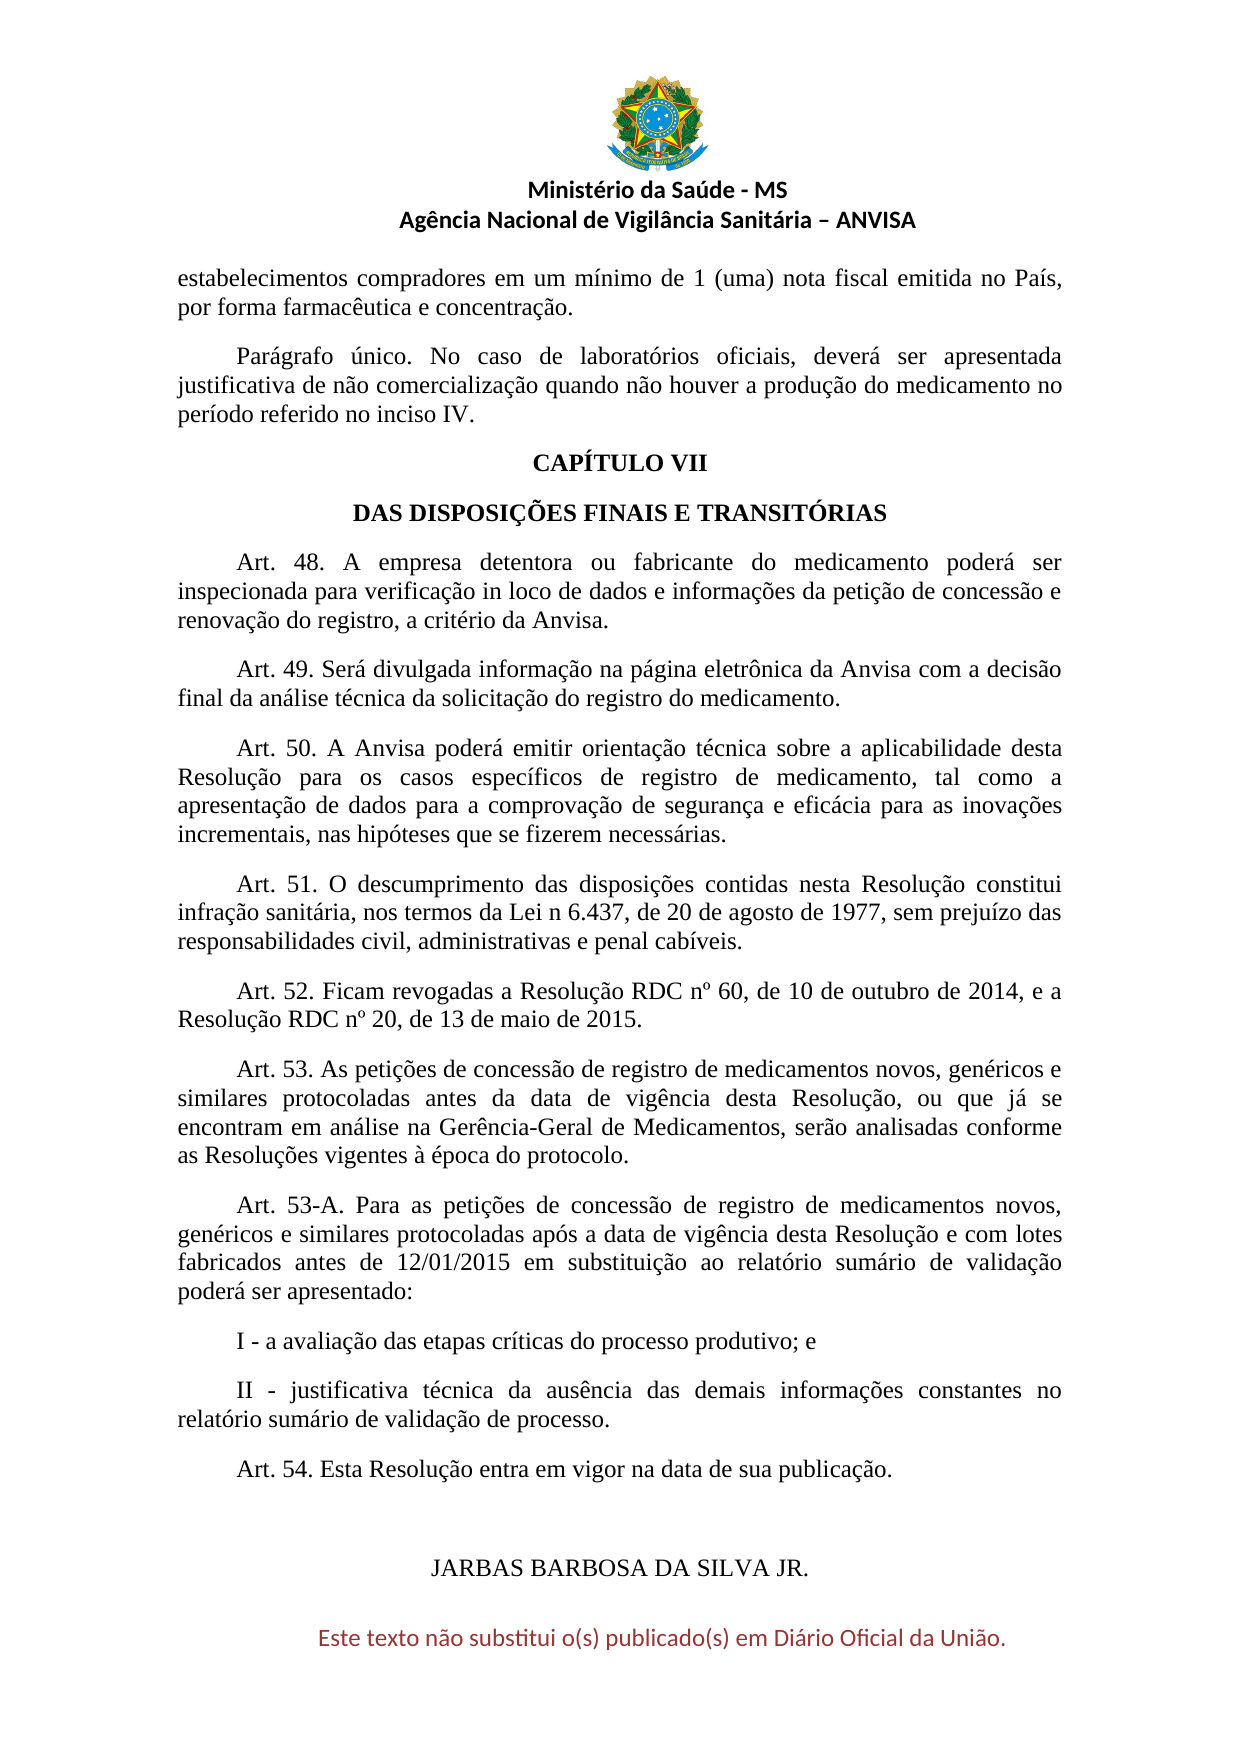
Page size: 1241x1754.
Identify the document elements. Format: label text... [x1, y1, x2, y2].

text CAPÍTULO VII [177, 448, 1063, 477]
text JARBAS BARBOSA DA SILVA JR. [177, 1553, 1063, 1582]
text Art. 48. A empresa detentora ou fabricante do medicamento poderá ser inspecionada para verificação in loco de dados e informações da petição de concessão e renovação do registro, a critério da Anvisa. [177, 547, 1063, 634]
text Art. 51. O descumprimento das disposições contidas nesta Resolução constitui infração sanitária, nos termos da Lei n 6.437, de 20 de agosto de 1977, sem prejuízo das responsabilidades civil, administrativas e penal cabíveis. [177, 869, 1063, 955]
text Art. 52. Ficam revogadas a Resolução RDC nº 60, de 10 de outubro de 2014, e a Resolução RDC nº 20, de 13 de maio de 2015. [177, 976, 1063, 1033]
text Parágrafo único. No caso de laboratórios oficiais, deverá ser apresentada justificativa de não comercialização quando não houver a produção do medicamento no período referido no inciso IV. [177, 341, 1063, 427]
text Art. 49. Será divulgada informação na página eletrônica da Anvisa com a decisão final da análise técnica da solicitação do registro do medicamento. [177, 654, 1063, 712]
text Art. 53. As petições de concessão de registro de medicamentos novos, genéricos e similares protocoladas antes da data de vigência desta Resolução, ou que já se encontram em análise na Gerência-Geral de Medicamentos, serão analisadas conforme as Resoluções vigentes à época do protocolo. [177, 1054, 1063, 1169]
text I - a avaliação das etapas críticas do processo produtivo; e [177, 1326, 1063, 1354]
text DAS DISPOSIÇÕES FINAIS E TRANSITÓRIAS [177, 498, 1063, 527]
text Art. 50. A Anvisa poderá emitir orientação técnica sobre a aplicabilidade desta Resolução para os casos específicos de registro de medicamento, tal como a apresentação de dados para a comprovação de segurança e eficácia para as inovações incrementais, nas hipóteses que se fizerem necessárias. [177, 733, 1063, 848]
text Art. 53-A. Para as petições de concessão de registro de medicamentos novos, genéricos e similares protocoladas após a data de vigência desta Resolução e com lotes fabricados antes de 12/01/2015 em substituição ao relatório sumário de validação poderá ser apresentado: [177, 1190, 1063, 1305]
text Art. 54. Esta Resolução entra em vigor na data de sua publicação. [177, 1454, 1063, 1482]
picture [603, 73, 712, 174]
text II - justificativa técnica da ausência das demais informações constantes no relatório sumário de validação de processo. [177, 1375, 1063, 1433]
